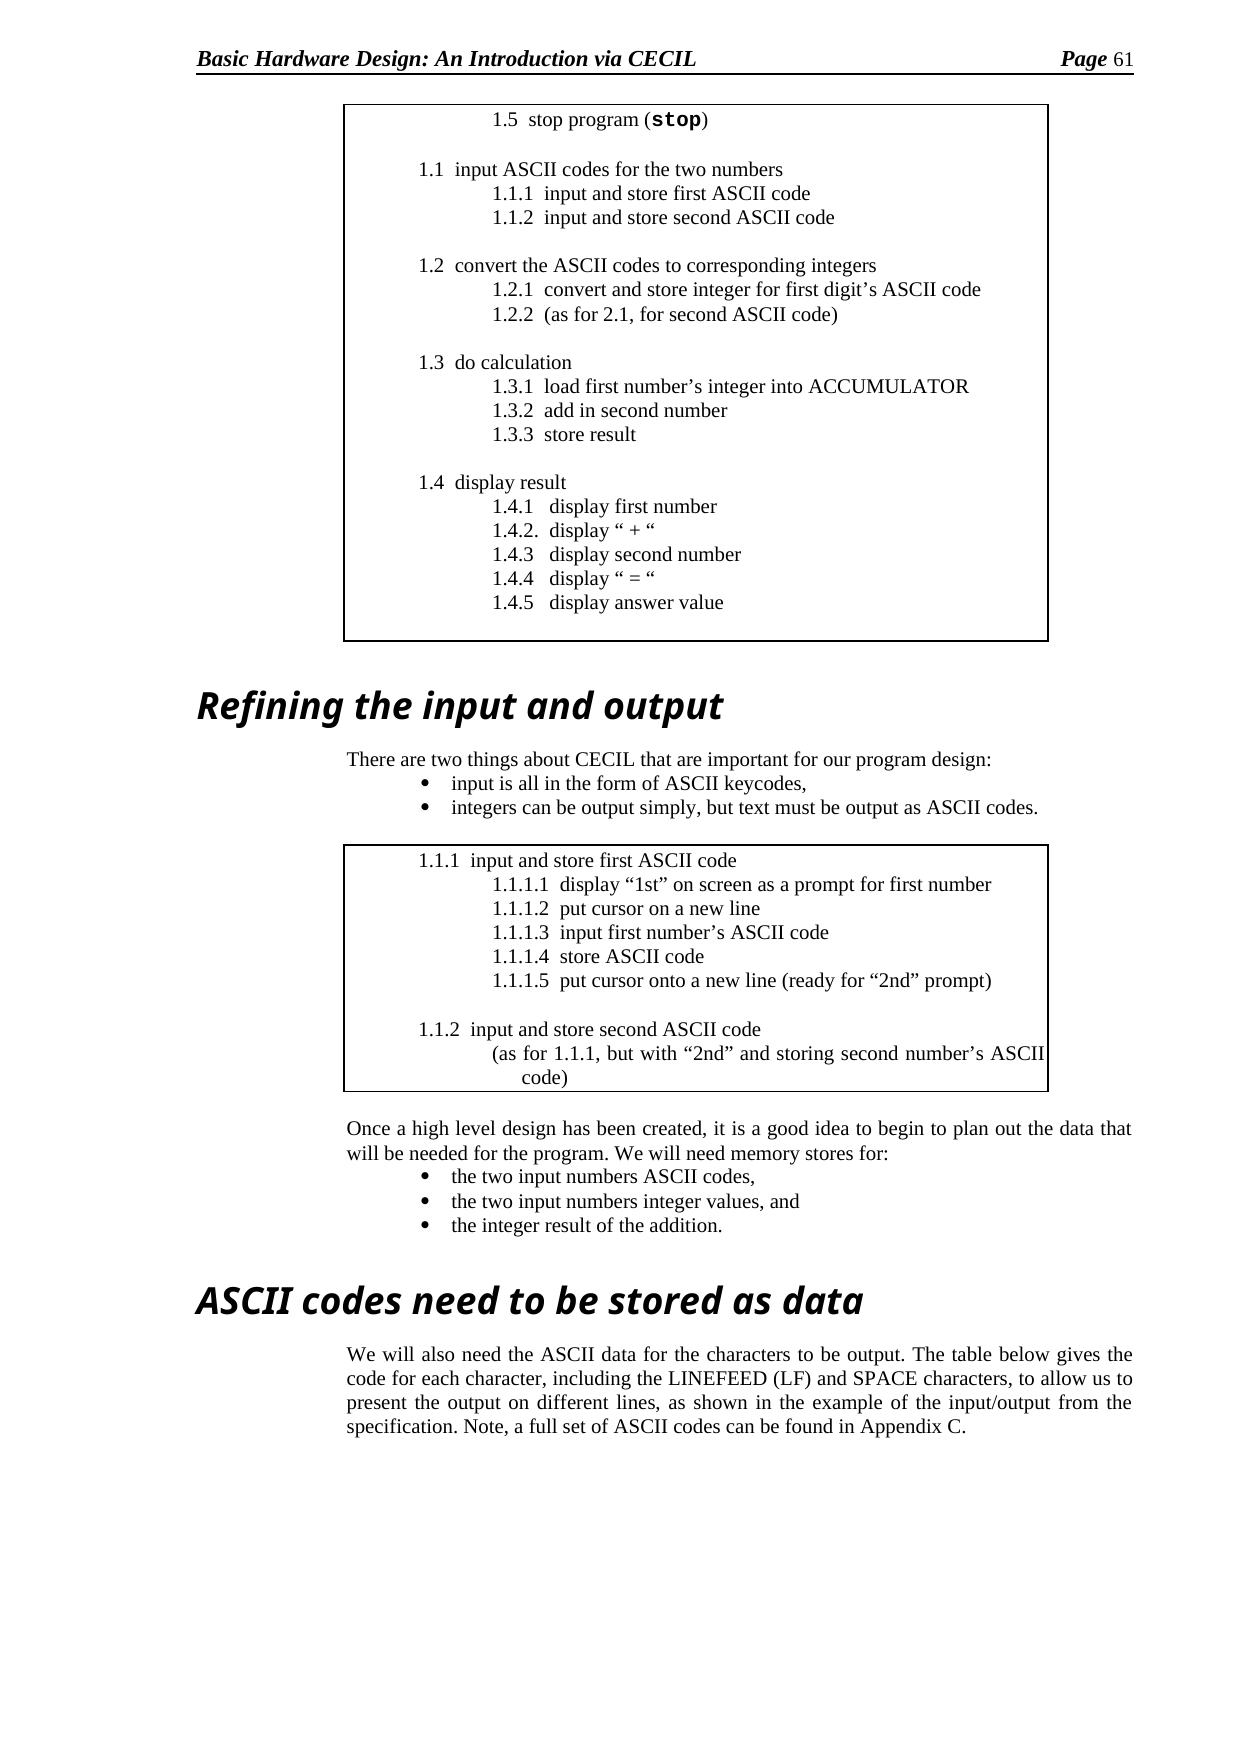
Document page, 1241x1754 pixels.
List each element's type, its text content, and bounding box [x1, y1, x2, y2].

text 1.4.5 display answer value [345, 587, 1047, 614]
text 1.3.3 store result [345, 418, 1047, 446]
text 1.4.2. display “ + “ [345, 514, 1047, 538]
text 1.1.1.2 put cursor on a new line [345, 892, 1047, 917]
text 1.2.2 (as for 2.1, for second ASCII code) [345, 298, 1047, 326]
text 1.4 display result [345, 466, 1047, 490]
text Once a high level design has been created, it is a good idea to begin to plan out the data that will be needed for the program. We will need memory stores for: [346, 1116, 1134, 1164]
text There are two things about CECIL that are important for our program design: [346, 747, 1134, 771]
text 1.3 do calculation [345, 346, 1047, 370]
text 1.1.1 input and store first ASCII code [345, 177, 1047, 202]
subtitle Refining the input and output [196, 679, 1134, 731]
text 1.2.1 convert and store integer for first digit’s ASCII code [345, 274, 1047, 298]
text 1.2 convert the ASCII codes to corresponding integers [345, 250, 1047, 274]
text 1.1.1.5 put cursor onto a new line (ready for “2nd” prompt) [345, 965, 1047, 992]
text 1.4.4 display “ = “ [345, 562, 1047, 587]
text 1.3.2 add in second number [345, 394, 1047, 418]
text 1.4.3 display second number [345, 538, 1047, 562]
text (as for 1.1.1, but with “2nd” and storing second number’s ASCII code) [345, 1037, 1047, 1091]
list the two input numbers ASCII codes, [421, 1164, 1134, 1188]
text 1.1.2 input and store second ASCII code [345, 202, 1047, 229]
text 1.1.2 input and store second ASCII code [345, 1013, 1047, 1037]
subtitle ASCII codes need to be stored as data [196, 1274, 1134, 1325]
text 1.5 stop program (stop) [345, 105, 1047, 133]
text 1.4.1 display first number [345, 490, 1047, 514]
list input is all in the form of ASCII keycodes, [421, 771, 1134, 795]
text 1.1 input ASCII codes for the two numbers [345, 153, 1047, 177]
text 1.3.1 load first number’s integer into ACCUMULATOR [345, 370, 1047, 394]
list integers can be output simply, but text must be output as ASCII codes. [421, 795, 1134, 819]
text 1.1.1 input and store first ASCII code [345, 846, 1047, 868]
text 1.1.1.3 input first number’s ASCII code [345, 917, 1047, 941]
text 1.1.1.4 store ASCII code [345, 941, 1047, 965]
text We will also need the ASCII data for the characters to be output. The table below gives the code for each character, including the LINEFEED (LF) and SPACE characters, to allow us to present the output on different lines, as shown in the example of the input/output from the specification. Note, a full set of ASCII codes can be found in Appendix C. [346, 1342, 1134, 1438]
text 1.1.1.1 display “1st” on screen as a prompt for first number [345, 868, 1047, 892]
list the two input numbers integer values, and [421, 1188, 1134, 1213]
list the integer result of the addition. [421, 1213, 1134, 1237]
